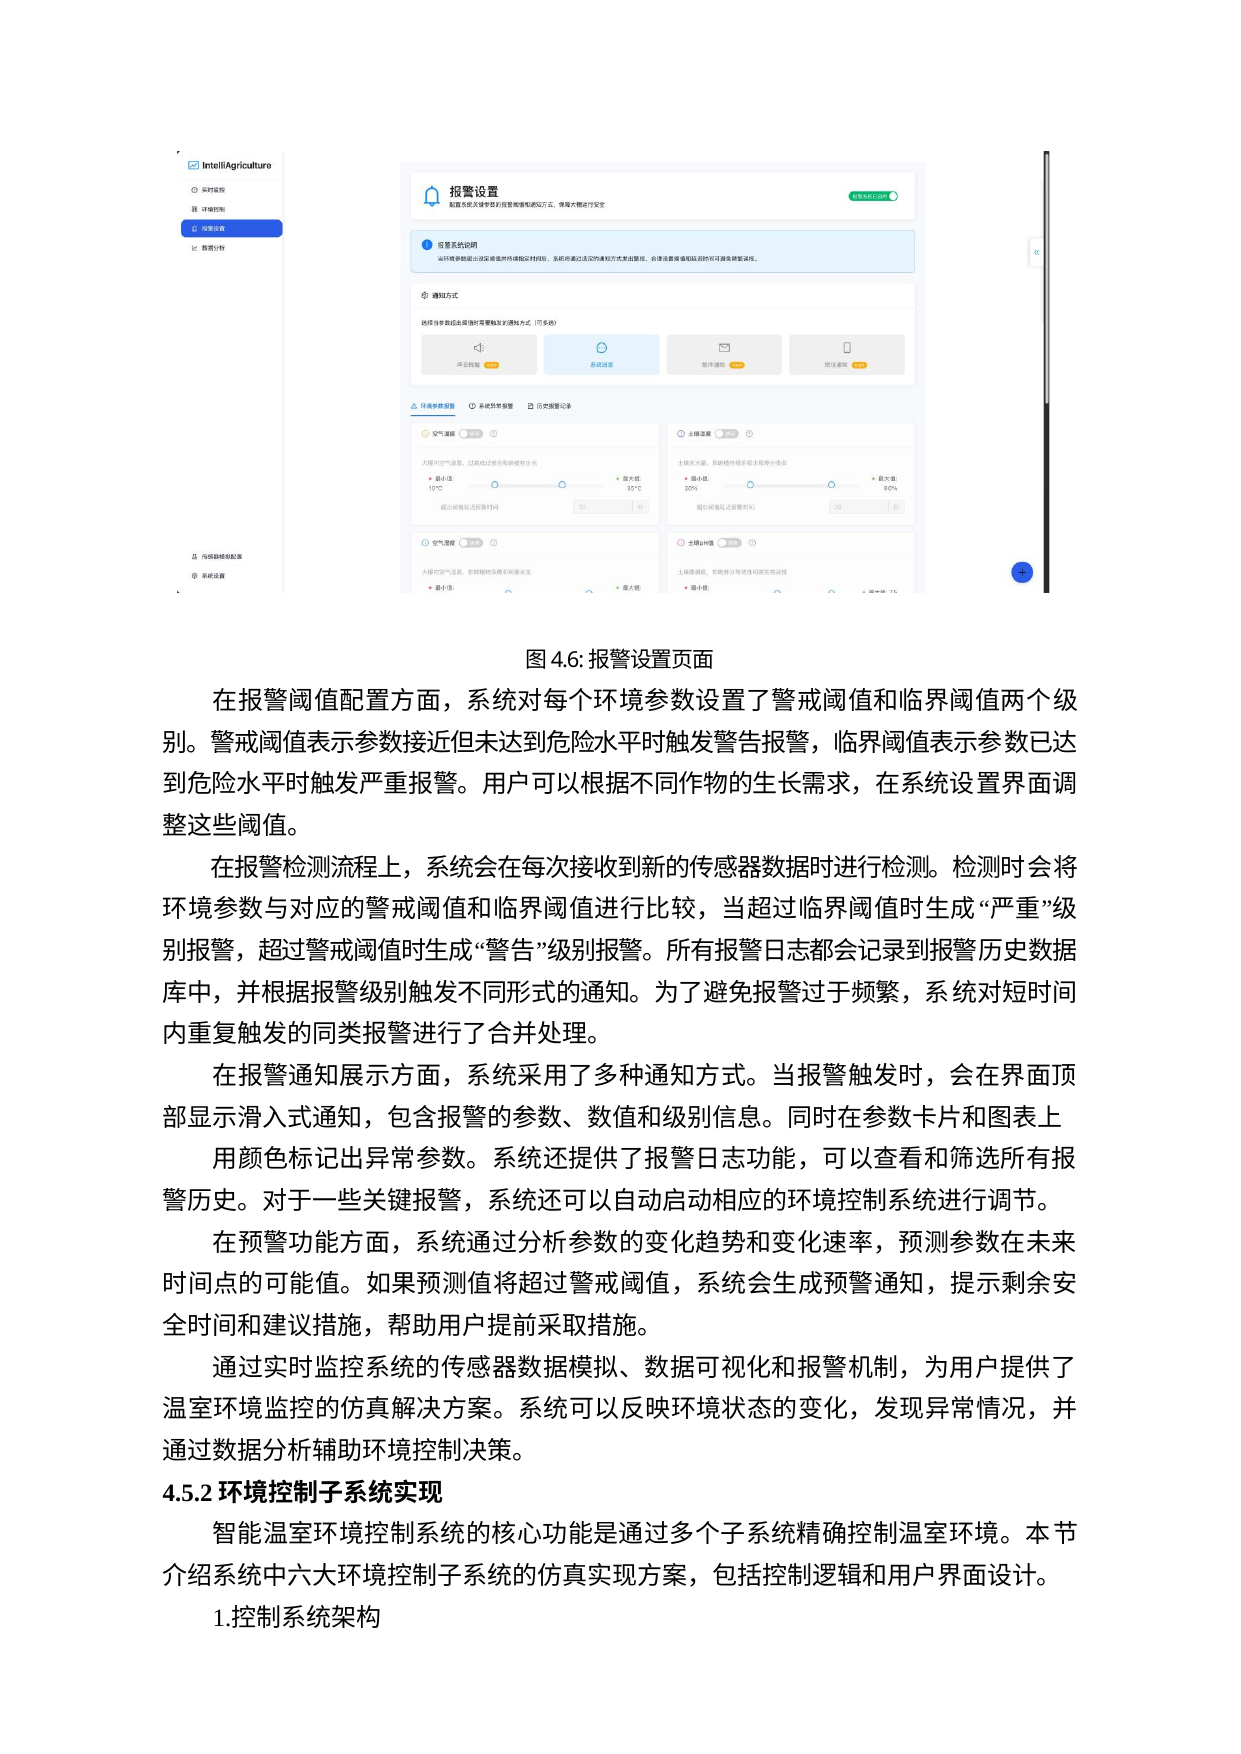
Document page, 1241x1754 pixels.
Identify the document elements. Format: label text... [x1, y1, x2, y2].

picture [177, 151, 1050, 593]
text 用颜色标记出异常参数。系统还提供了报警日志功能，可以查看和筛选所有报警历史。对于一些关键报警，系统还可以自动启动相应的环境控制系统进行调节。 [162, 1134, 1078, 1218]
text 智能温室环境控制系统的核心功能是通过多个子系统精确控制温室环境。本节介绍系统中六大环境控制子系统的仿真实现方案，包括控制逻辑和用户界面设计。 [162, 1509, 1078, 1593]
subtitle 4.5.2 环境控制子系统实现 [162, 1468, 1078, 1509]
text 在报警通知展示方面，系统采用了多种通知方式。当报警触发时，会在界面顶部显示滑入式通知，包含报警的参数、数值和级别信息。同时在参数卡片和图表上 [162, 1051, 1078, 1134]
text 通过实时监控系统的传感器数据模拟、数据可视化和报警机制，为用户提供了温室环境监控的仿真解决方案。系统可以反映环境状态的变化，发现异常情况，并通过数据分析辅助环境控制决策。 [162, 1343, 1078, 1468]
text 在报警检测流程上，系统会在每次接收到新的传感器数据时进行检测。检测时会将环境参数与对应的警戒阈值和临界阈值进行比较，当超过临界阈值时生成“严重”级别报警，超过警戒阈值时生成“警告”级别报警。所有报警日志都会记录到报警历史数据库中，并根据报警级别触发不同形式的通知。为了避免报警过于频繁，系统对短时间内重复触发的同类报警进行了合并处理。 [162, 843, 1078, 1051]
text 在预警功能方面，系统通过分析参数的变化趋势和变化速率，预测参数在未来时间点的可能值。如果预测值将超过警戒阈值，系统会生成预警通知，提示剩余安全时间和建议措施，帮助用户提前采取措施。 [162, 1218, 1078, 1343]
text 在报警阈值配置方面，系统对每个环境参数设置了警戒阈值和临界阈值两个级别。警戒阈值表示参数接近但未达到危险水平时触发警告报警，临界阈值表示参数已达到危险水平时触发严重报警。用户可以根据不同作物的生长需求，在系统设置界面调整这些阈值。 [162, 676, 1078, 843]
text 图 4.6: 报警设置页面 [162, 634, 1078, 676]
text 1.控制系统架构 [162, 1593, 1078, 1634]
